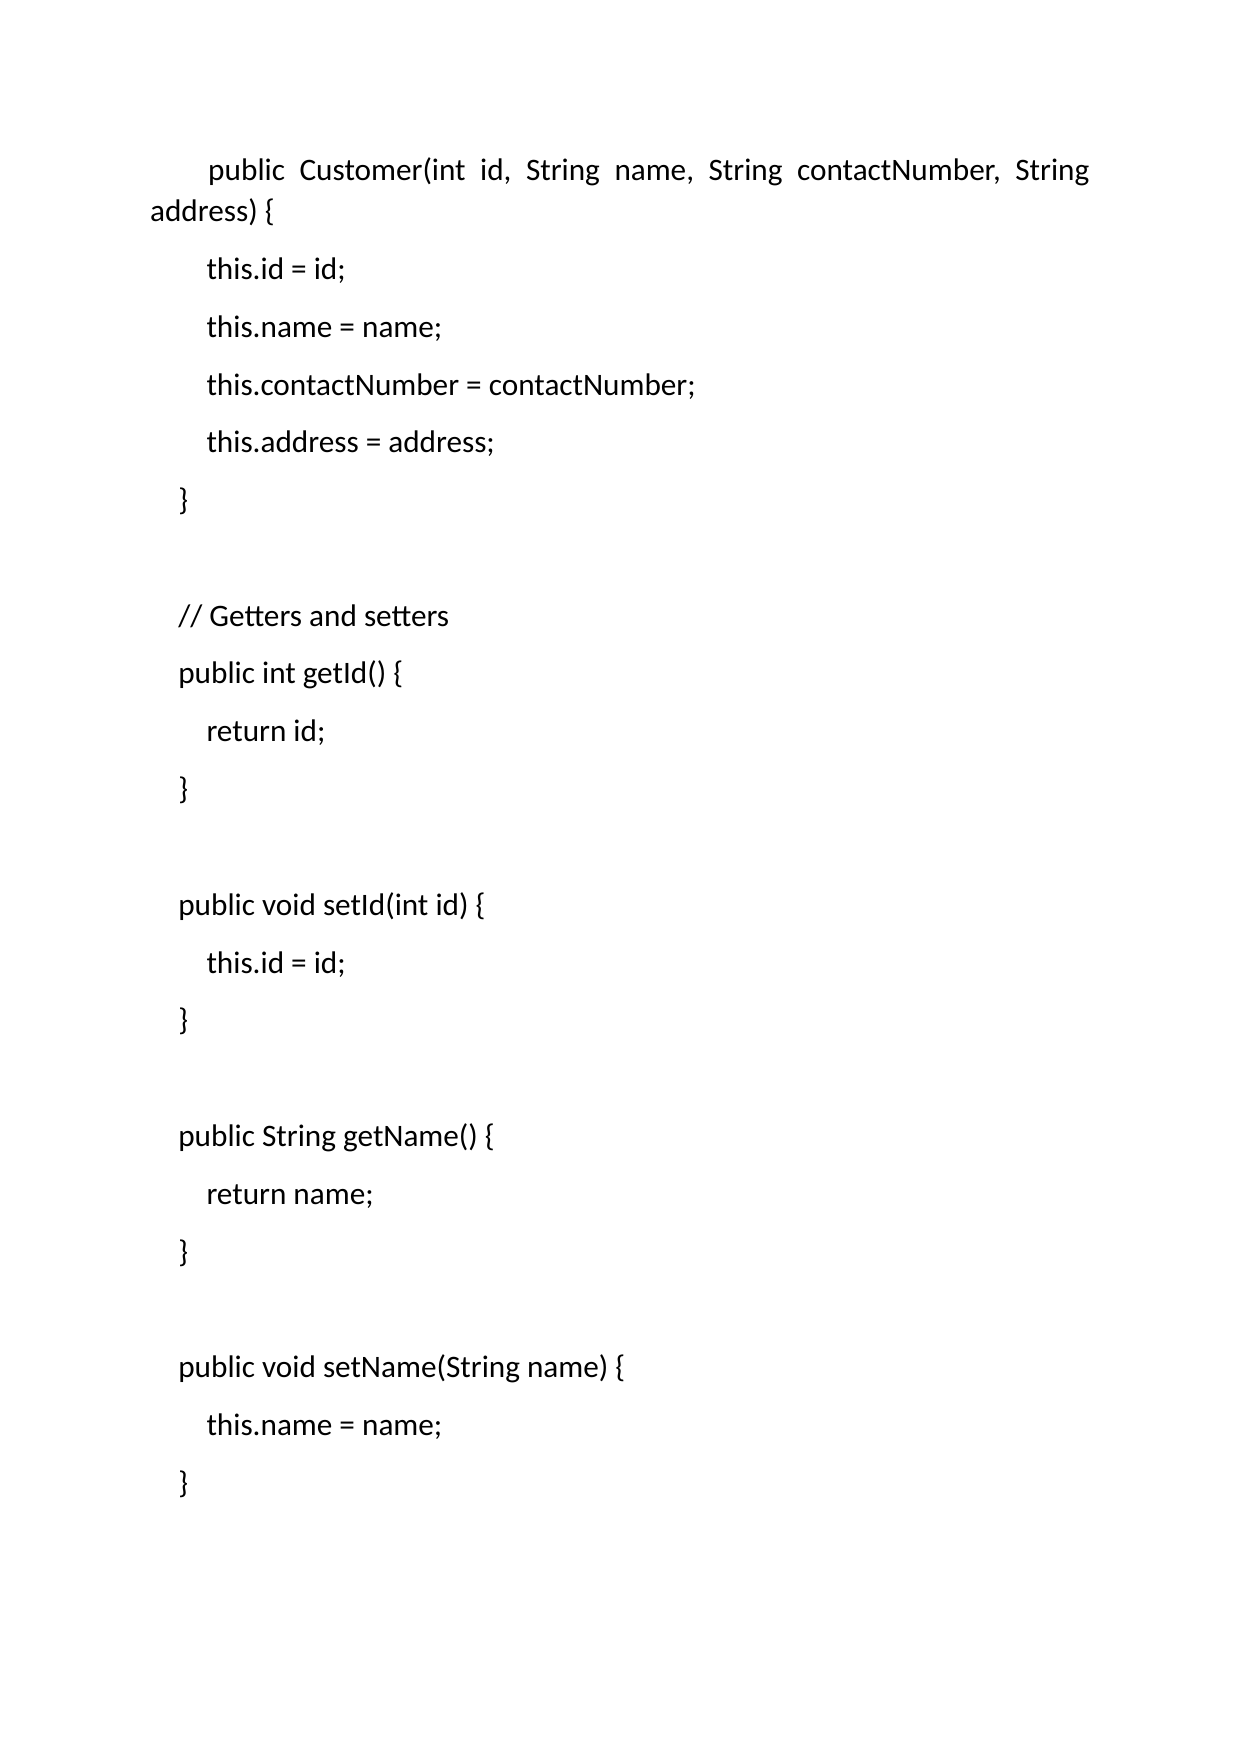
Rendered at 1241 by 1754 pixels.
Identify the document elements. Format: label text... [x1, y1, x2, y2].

text public void setId(int id) { [150, 885, 1090, 923]
text this.name = name; [150, 307, 1090, 345]
text public void setName(String name) { [150, 1347, 1090, 1386]
text public String getName() { [150, 1116, 1090, 1154]
text } [150, 769, 1090, 807]
text // Getters and setters [150, 596, 1090, 634]
text } [150, 1463, 1090, 1501]
text } [150, 480, 1090, 518]
text } [150, 1001, 1090, 1039]
text } [150, 1232, 1090, 1270]
text this.name = name; [150, 1405, 1090, 1443]
text this.id = id; [150, 249, 1090, 287]
text public int getId() { [150, 654, 1090, 692]
text return id; [150, 711, 1090, 749]
text return name; [150, 1174, 1090, 1212]
text this.id = id; [150, 943, 1090, 981]
text this.contactNumber = contactNumber; [150, 364, 1090, 403]
text public Customer(int id, String name, String contactNumber, String address) { [150, 150, 1090, 229]
text this.address = address; [150, 422, 1090, 461]
